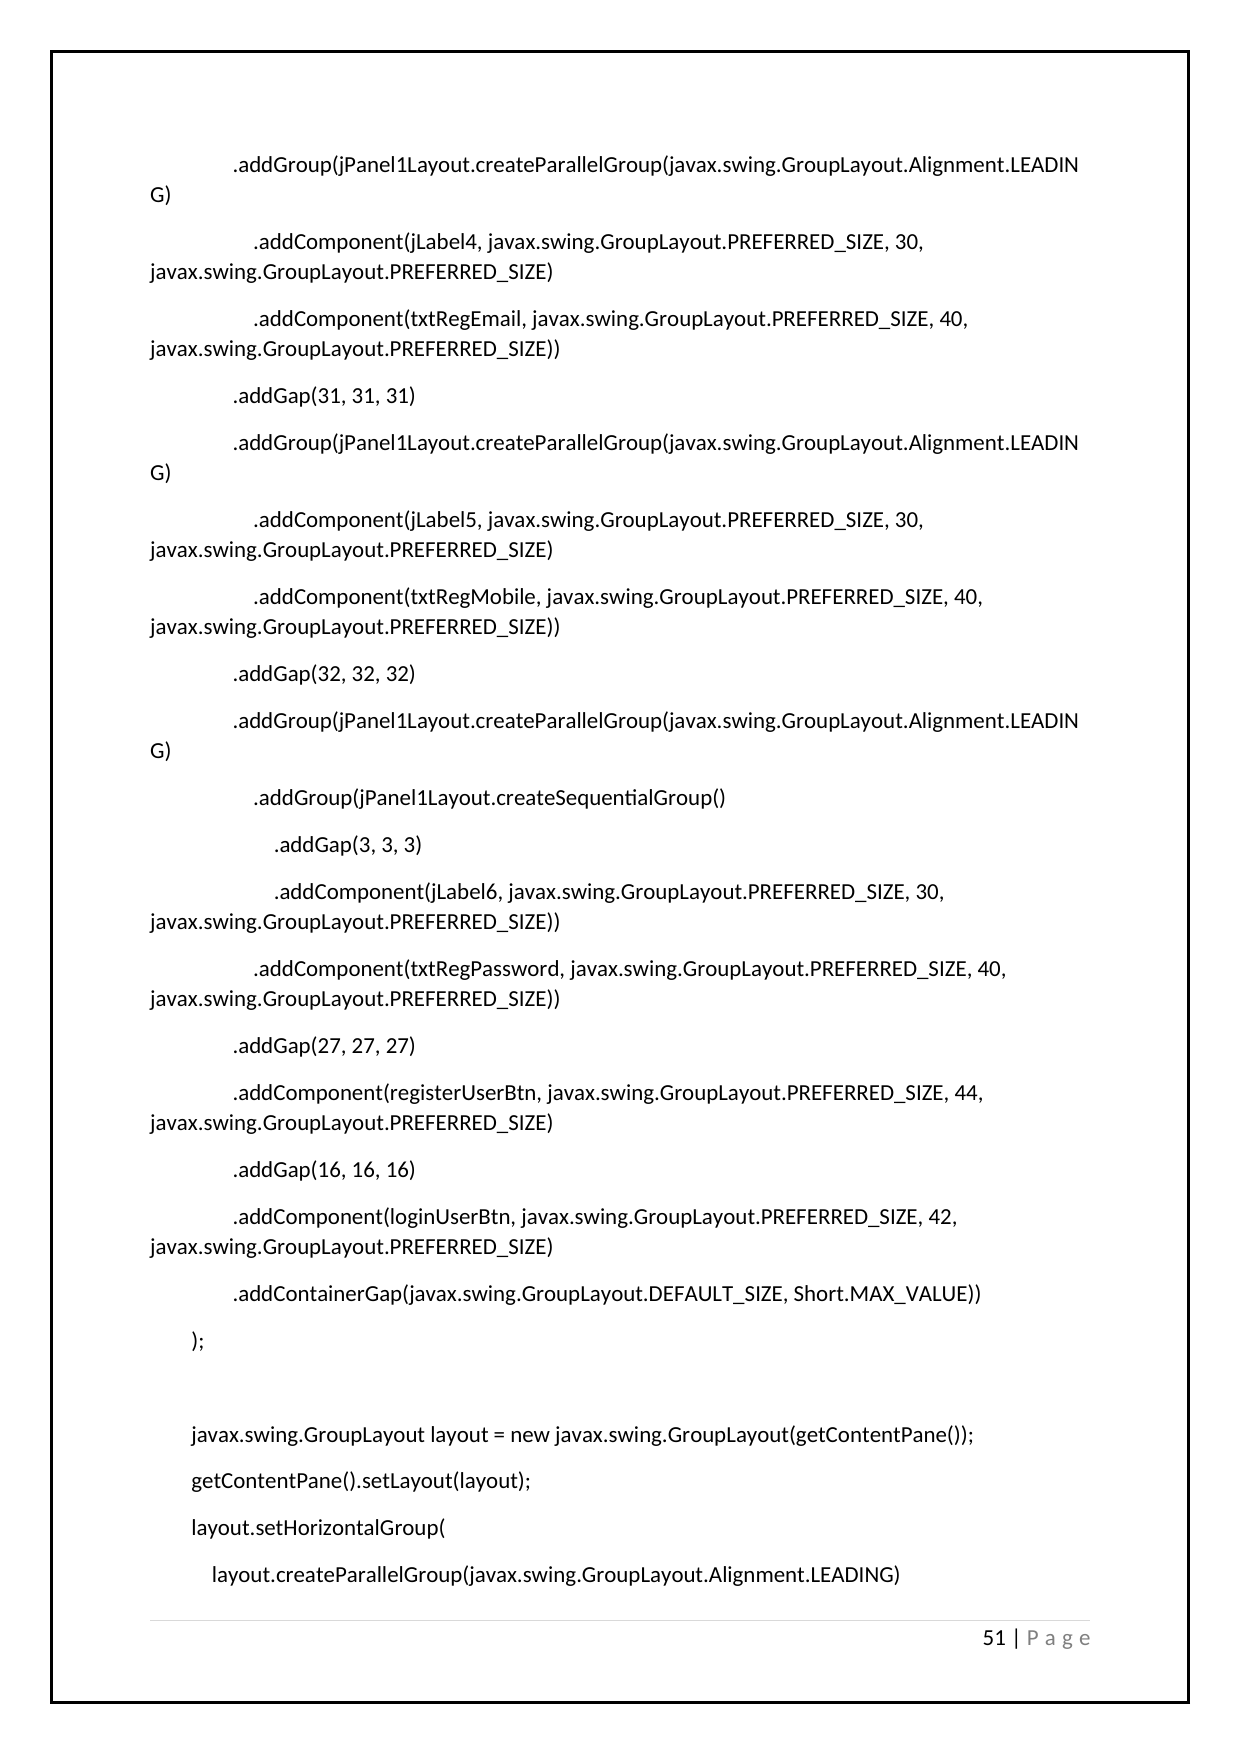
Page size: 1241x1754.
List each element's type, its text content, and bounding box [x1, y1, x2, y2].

text .addComponent(jLabel4, javax.swing.GroupLayout.PREFERRED_SIZE, 30, javax.swing.GroupLayout.PREFERRED_SIZE) [150, 227, 1090, 285]
text .addGap(27, 27, 27) [150, 1031, 1090, 1059]
text .addGroup(jPanel1Layout.createParallelGroup(javax.swing.GroupLayout.Alignment.LEADING) [150, 428, 1090, 486]
text layout.createParallelGroup(javax.swing.GroupLayout.Alignment.LEADING) [150, 1560, 1090, 1588]
text layout.setHorizontalGroup( [150, 1513, 1090, 1542]
text .addGap(16, 16, 16) [150, 1155, 1090, 1183]
text .addComponent(jLabel5, javax.swing.GroupLayout.PREFERRED_SIZE, 30, javax.swing.GroupLayout.PREFERRED_SIZE) [150, 505, 1090, 563]
text .addGap(32, 32, 32) [150, 659, 1090, 687]
text .addGroup(jPanel1Layout.createParallelGroup(javax.swing.GroupLayout.Alignment.LEADING) [150, 150, 1090, 208]
text .addComponent(txtRegMobile, javax.swing.GroupLayout.PREFERRED_SIZE, 40, javax.swing.GroupLayout.PREFERRED_SIZE)) [150, 582, 1090, 641]
text getContentPane().setLayout(layout); [150, 1467, 1090, 1495]
text .addComponent(txtRegPassword, javax.swing.GroupLayout.PREFERRED_SIZE, 40, javax.swing.GroupLayout.PREFERRED_SIZE)) [150, 954, 1090, 1012]
text javax.swing.GroupLayout layout = new javax.swing.GroupLayout(getContentPane()); [150, 1420, 1090, 1448]
text .addComponent(registerUserBtn, javax.swing.GroupLayout.PREFERRED_SIZE, 44, javax.swing.GroupLayout.PREFERRED_SIZE) [150, 1078, 1090, 1136]
text .addComponent(loginUserBtn, javax.swing.GroupLayout.PREFERRED_SIZE, 42, javax.swing.GroupLayout.PREFERRED_SIZE) [150, 1202, 1090, 1260]
text .addComponent(jLabel6, javax.swing.GroupLayout.PREFERRED_SIZE, 30, javax.swing.GroupLayout.PREFERRED_SIZE)) [150, 877, 1090, 935]
text .addGap(31, 31, 31) [150, 381, 1090, 409]
text .addContainerGap(javax.swing.GroupLayout.DEFAULT_SIZE, Short.MAX_VALUE)) [150, 1279, 1090, 1307]
text .addGroup(jPanel1Layout.createParallelGroup(javax.swing.GroupLayout.Alignment.LEADING) [150, 706, 1090, 764]
text .addGroup(jPanel1Layout.createSequentialGroup() [150, 783, 1090, 811]
text .addGap(3, 3, 3) [150, 830, 1090, 858]
text ); [150, 1326, 1090, 1354]
text .addComponent(txtRegEmail, javax.swing.GroupLayout.PREFERRED_SIZE, 40, javax.swing.GroupLayout.PREFERRED_SIZE)) [150, 304, 1090, 362]
